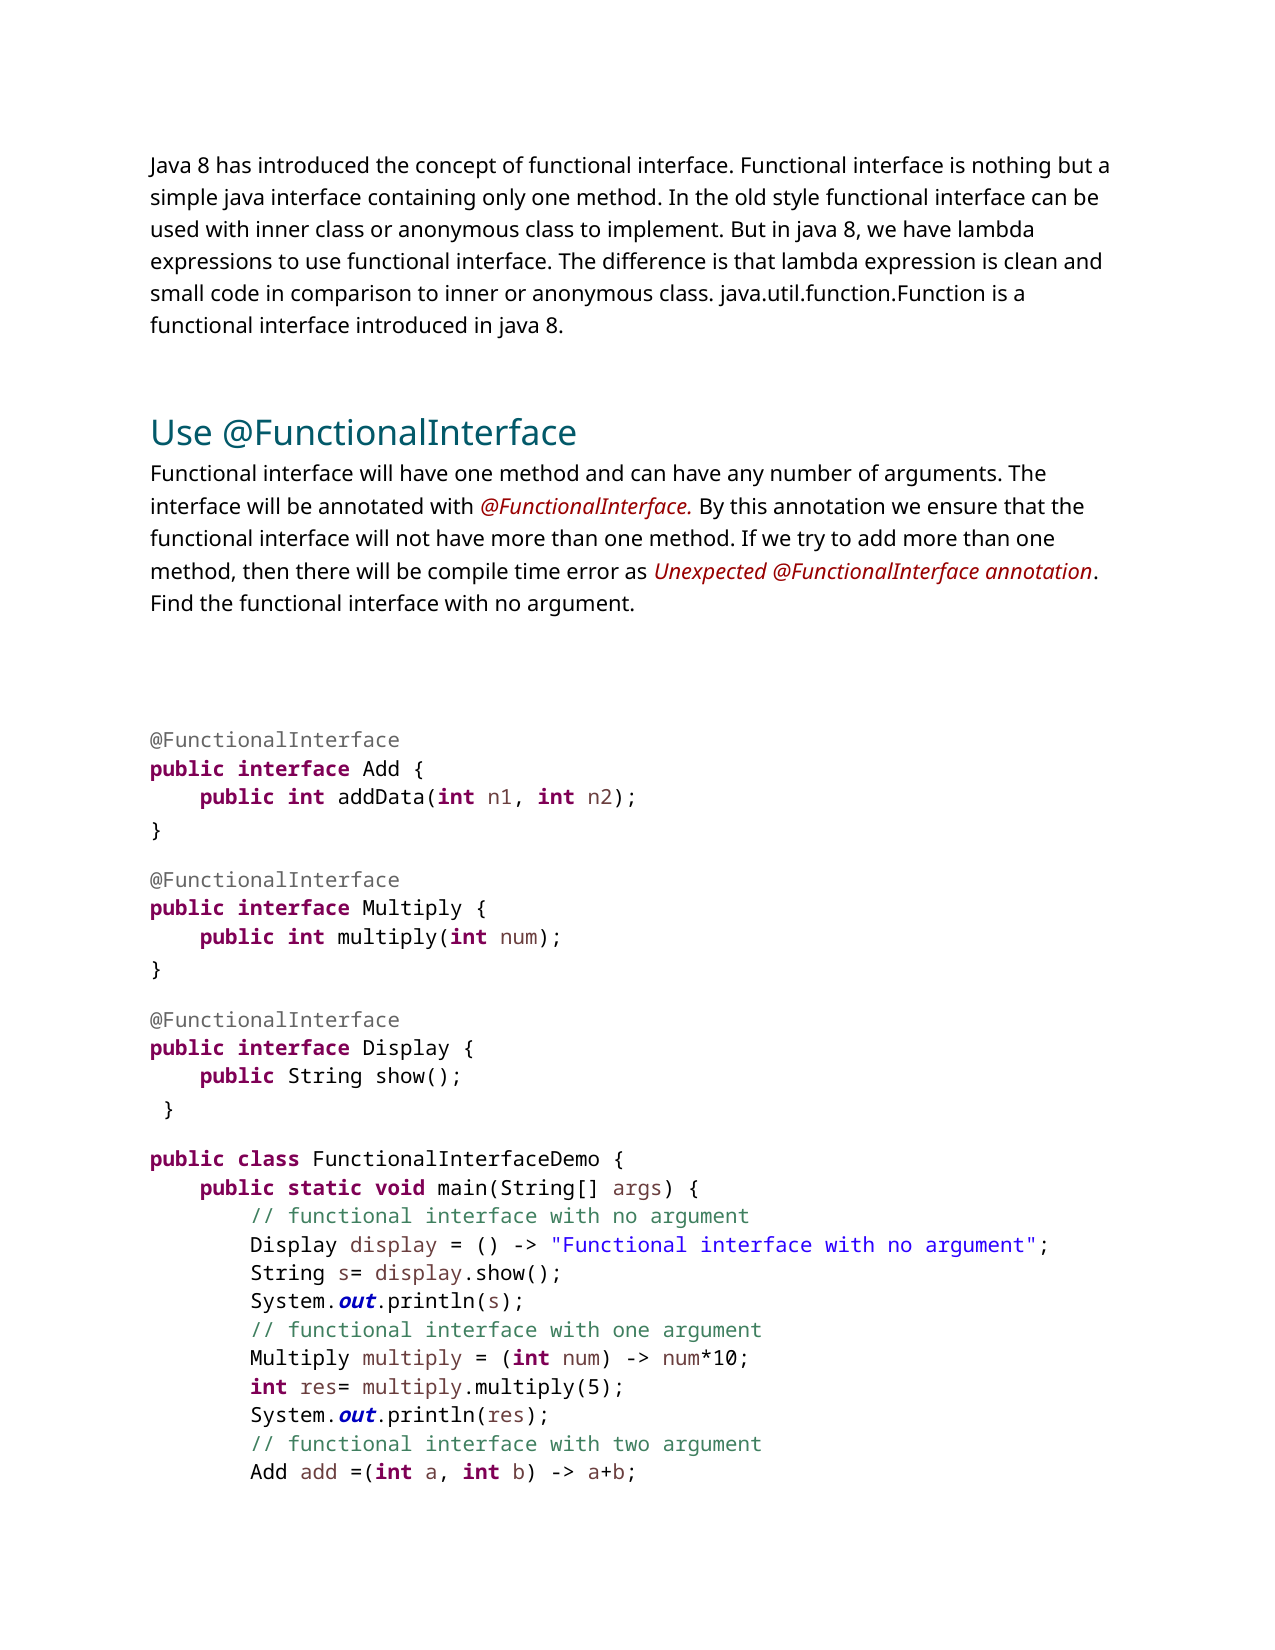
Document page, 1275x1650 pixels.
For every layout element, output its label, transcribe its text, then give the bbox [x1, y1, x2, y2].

text } [150, 1090, 1125, 1122]
text public interface Multiply { [150, 893, 1125, 922]
text @FunctionalInterface [150, 865, 1125, 893]
text } [150, 950, 1125, 983]
text // functional interface with two argument [150, 1429, 1125, 1457]
text } [150, 811, 1125, 843]
subtitle Use @FunctionalInterface [150, 407, 1125, 456]
text public String show(); [150, 1062, 1125, 1090]
text Add add =(int a, int b) -> a+b; [150, 1457, 1125, 1486]
text System.out.println(s); [150, 1287, 1125, 1315]
text int res= multiply.multiply(5); [150, 1372, 1125, 1400]
text public int addData(int n1, int n2); [150, 782, 1125, 811]
text @FunctionalInterface [150, 725, 1125, 754]
text // functional interface with one argument [150, 1315, 1125, 1343]
text Functional interface will have one method and can have any number of arguments. The interface will be annotated with @FunctionalInterface. By this annotation we ensure that the functional interface will not have more than one method. If we try to add more than one method, then there will be compile time error as Unexpected @FunctionalInterface annotation. Find the functional interface with no argument. [150, 456, 1125, 618]
text public static void main(String[] args) { [150, 1173, 1125, 1201]
text Java 8 has introduced the concept of functional interface. Functional interface is nothing but a simple java interface containing only one method. In the old style functional interface can be used with inner class or anonymous class to implement. But in java 8, we have lambda expressions to use functional interface. The difference is that lambda expression is clean and small code in comparison to inner or anonymous class. java.util.function.Function is a functional interface introduced in java 8. [150, 150, 1125, 340]
text Display display = () -> "Functional interface with no argument"; [150, 1230, 1125, 1258]
text public interface Add { [150, 754, 1125, 782]
text public int multiply(int num); [150, 922, 1125, 950]
text Multiply multiply = (int num) -> num*10; [150, 1343, 1125, 1372]
text String s= display.show(); [150, 1258, 1125, 1287]
text System.out.println(res); [150, 1400, 1125, 1429]
text @FunctionalInterface [150, 1005, 1125, 1033]
text // functional interface with no argument [150, 1201, 1125, 1230]
text public class FunctionalInterfaceDemo { [150, 1144, 1125, 1173]
text public interface Display { [150, 1033, 1125, 1062]
